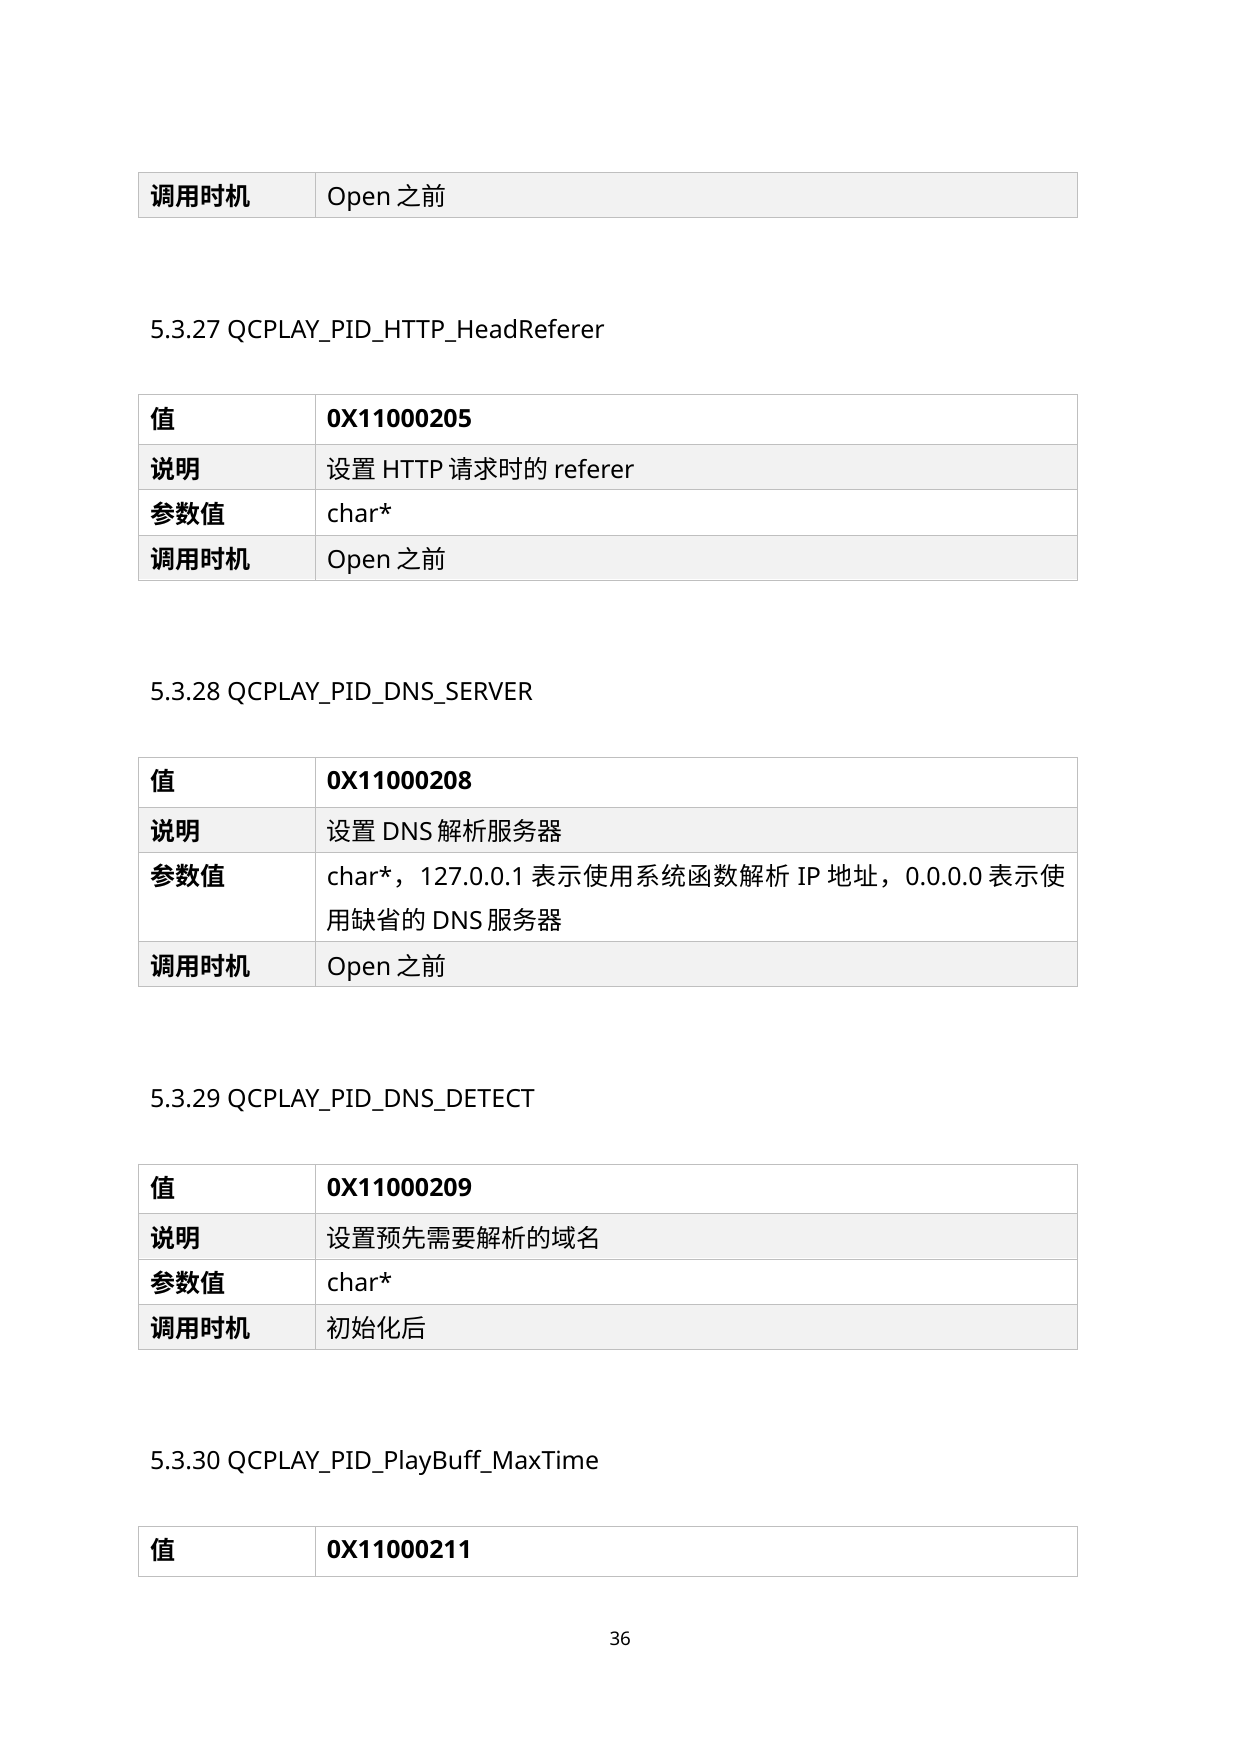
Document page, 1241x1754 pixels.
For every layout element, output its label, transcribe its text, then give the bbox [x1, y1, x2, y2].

table_cell 设置DNS解析服务器 [316, 808, 1077, 852]
table_header 0X11000205 [316, 395, 1077, 444]
table_header 值 [139, 1527, 315, 1576]
table_cell 说明 [139, 808, 315, 852]
table_header 值 [139, 395, 315, 444]
table_cell char* [316, 1260, 1077, 1303]
table_cell 调用时机 [139, 1305, 315, 1349]
table_cell char*，127.0.0.1表示使用系统函数解析IP地址，0.0.0.0表示使用缺省的DNS服务器 [316, 853, 1077, 941]
table_header 0X11000211 [316, 1527, 1077, 1576]
text 5.3.28 QCPLAY_PID_DNS_SERVER [150, 669, 1090, 713]
table_cell Open之前 [316, 942, 1077, 986]
table_header 值 [139, 1165, 315, 1213]
text 5.3.27 QCPLAY_PID_HTTP_HeadReferer [150, 306, 1090, 350]
table_cell 调用时机 [139, 173, 315, 217]
table_cell 调用时机 [139, 942, 315, 986]
table_cell Open之前 [316, 536, 1077, 579]
table_cell 设置预先需要解析的域名 [316, 1214, 1077, 1258]
table_header 0X11000209 [316, 1165, 1077, 1213]
table_cell 参数值 [139, 1260, 315, 1303]
table_cell 说明 [139, 445, 315, 489]
table_cell 参数值 [139, 490, 315, 534]
table_cell 设置HTTP请求时的referer [316, 445, 1077, 489]
table_cell 初始化后 [316, 1305, 1077, 1349]
table_cell 参数值 [139, 853, 315, 941]
table_header 值 [139, 758, 315, 807]
text 5.3.30 QCPLAY_PID_PlayBuff_MaxTime [150, 1438, 1090, 1482]
table_header 0X11000208 [316, 758, 1077, 807]
table_cell 调用时机 [139, 536, 315, 579]
table_cell 说明 [139, 1214, 315, 1258]
text 5.3.29 QCPLAY_PID_DNS_DETECT [150, 1075, 1090, 1119]
table_cell Open之前 [316, 173, 1077, 217]
table_cell char* [316, 490, 1077, 534]
